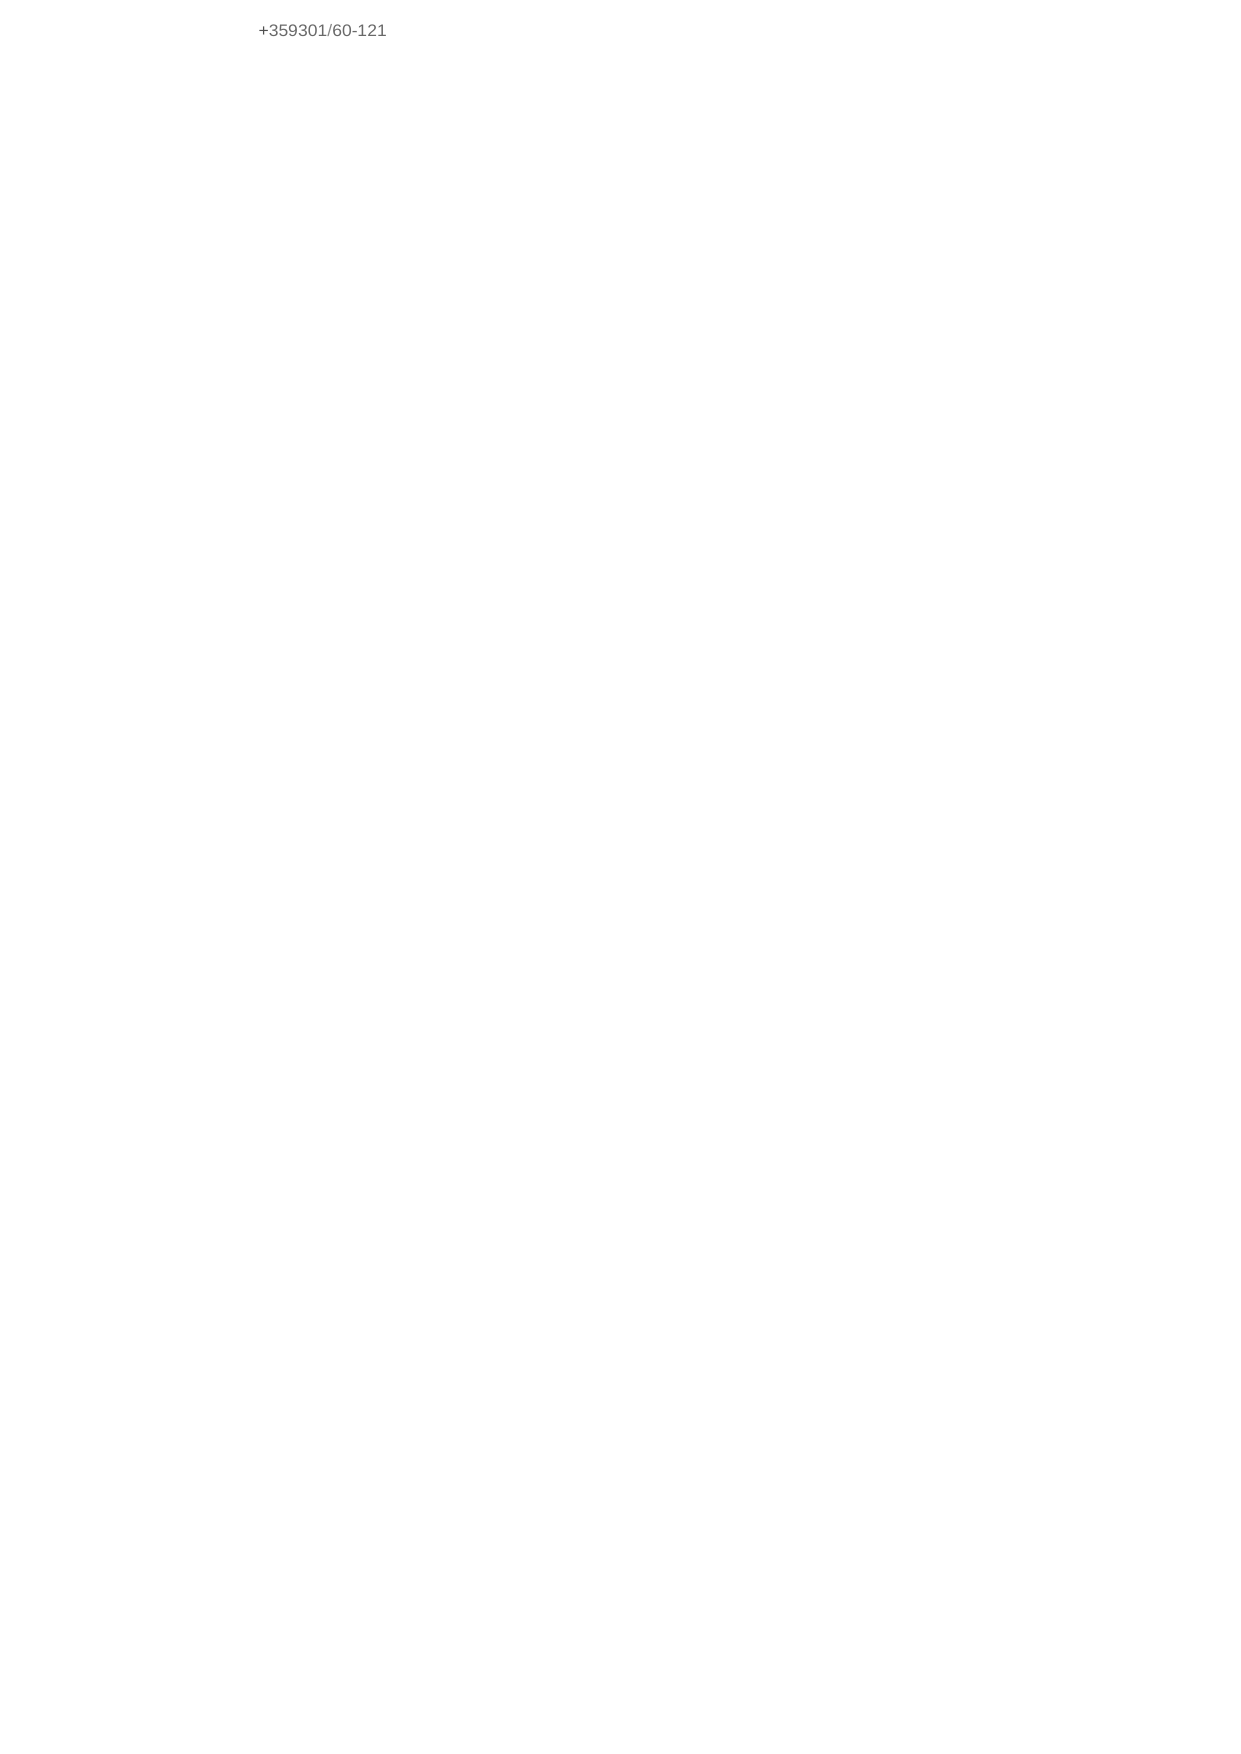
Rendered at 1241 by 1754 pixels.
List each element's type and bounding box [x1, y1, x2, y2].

text [258, 21, 1121, 40]
